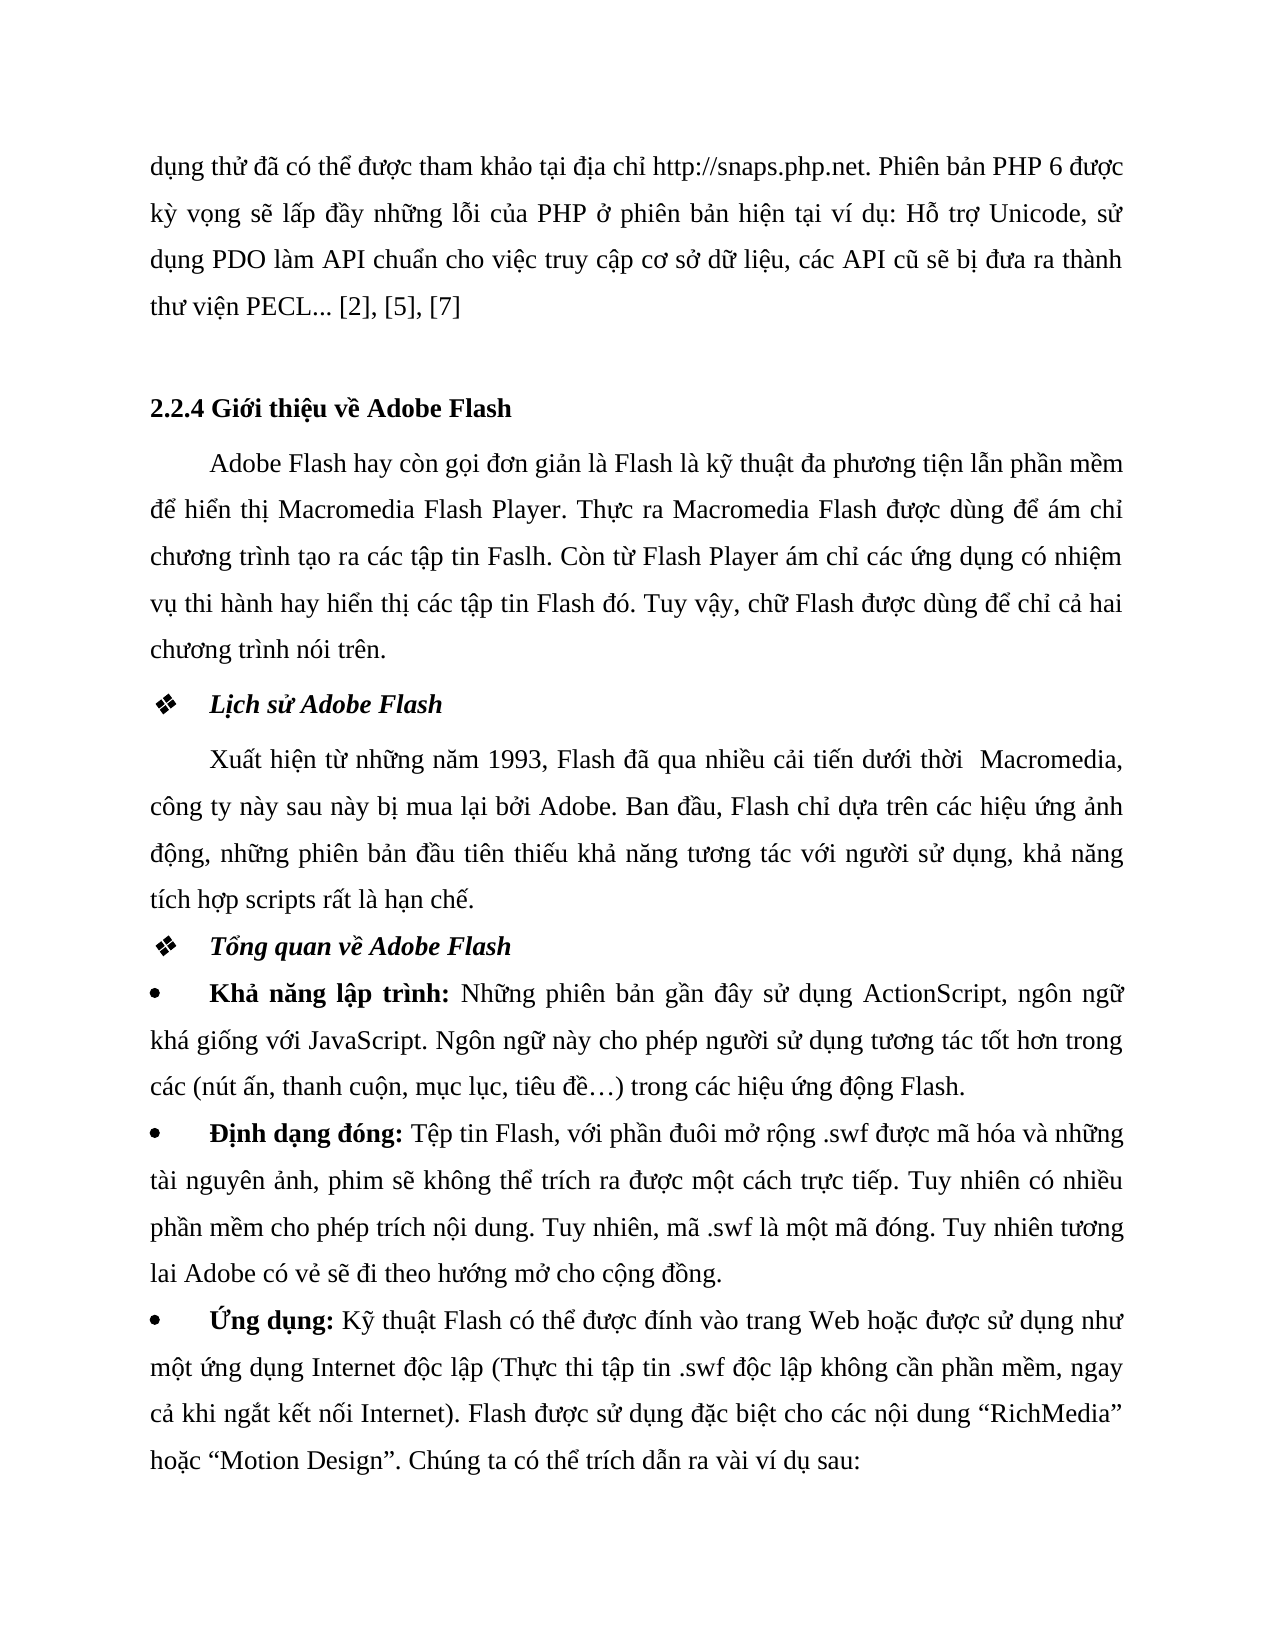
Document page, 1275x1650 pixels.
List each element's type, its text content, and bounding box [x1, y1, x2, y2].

text 2.2.4 Giới thiệu về Adobe Flash [150, 392, 1125, 423]
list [150, 150, 1125, 321]
list Định dạng đóng: Tệp tin Flash, với phần đuôi mở rộng .swf được mã hóa và những tài nguyên ảnh, phim sẽ không thể trích ra được một cách trực tiếp. Tuy nhiên có nhiều phần mềm cho phép trích nội dung. Tuy nhiên, mã .swf là một mã đóng. Tuy nhiên tương lai Adobe có vẻ sẽ đi theo hướng mở cho cộng đồng. [150, 1117, 1125, 1288]
list Khả năng lập trình: Những phiên bản gần đây sử dụng ActionScript, ngôn ngữ khá giống với JavaScript. Ngôn ngữ này cho phép người sử dụng tương tác tốt hơn trong các (nút ấn, thanh cuộn, mục lục, tiêu đề…) trong các hiệu ứng động Flash. [150, 977, 1125, 1102]
list Tổng quan về Adobe Flash [150, 930, 1125, 961]
text Adobe Flash hay còn gọi đơn giản là Flash là kỹ thuật đa phương tiện lẫn phần mềm để hiển thị Macromedia Flash Player. Thực ra Macromedia Flash được dùng để ám chỉ chương trình tạo ra các tập tin Faslh. Còn từ Flash Player ám chỉ các ứng dụng có nhiệm vụ thi hành hay hiển thị các tập tin Flash đó. Tuy vậy, chữ Flash được dùng để chỉ cả hai chương trình nói trên. [150, 447, 1125, 664]
list Ứng dụng: Kỹ thuật Flash có thể được đính vào trang Web hoặc được sử dụng như một ứng dụng Internet độc lập (Thực thi tập tin .swf độc lập không cần phần mềm, ngay cả khi ngắt kết nối Internet). Flash được sử dụng đặc biệt cho các nội dung “RichMedia” hoặc “Motion Design”. Chúng ta có thể trích dẫn ra vài ví dụ sau: [150, 1304, 1125, 1475]
list Lịch sử Adobe Flash [150, 688, 1125, 719]
text Xuất hiện từ những năm 1993, Flash đã qua nhiều cải tiến dưới thời Macromedia, công ty này sau này bị mua lại bởi Adobe. Ban đầu, Flash chỉ dựa trên các hiệu ứng ảnh động, những phiên bản đầu tiên thiếu khả năng tương tác với người sử dụng, khả năng tích hợp scripts rất là hạn chế. [150, 743, 1125, 915]
